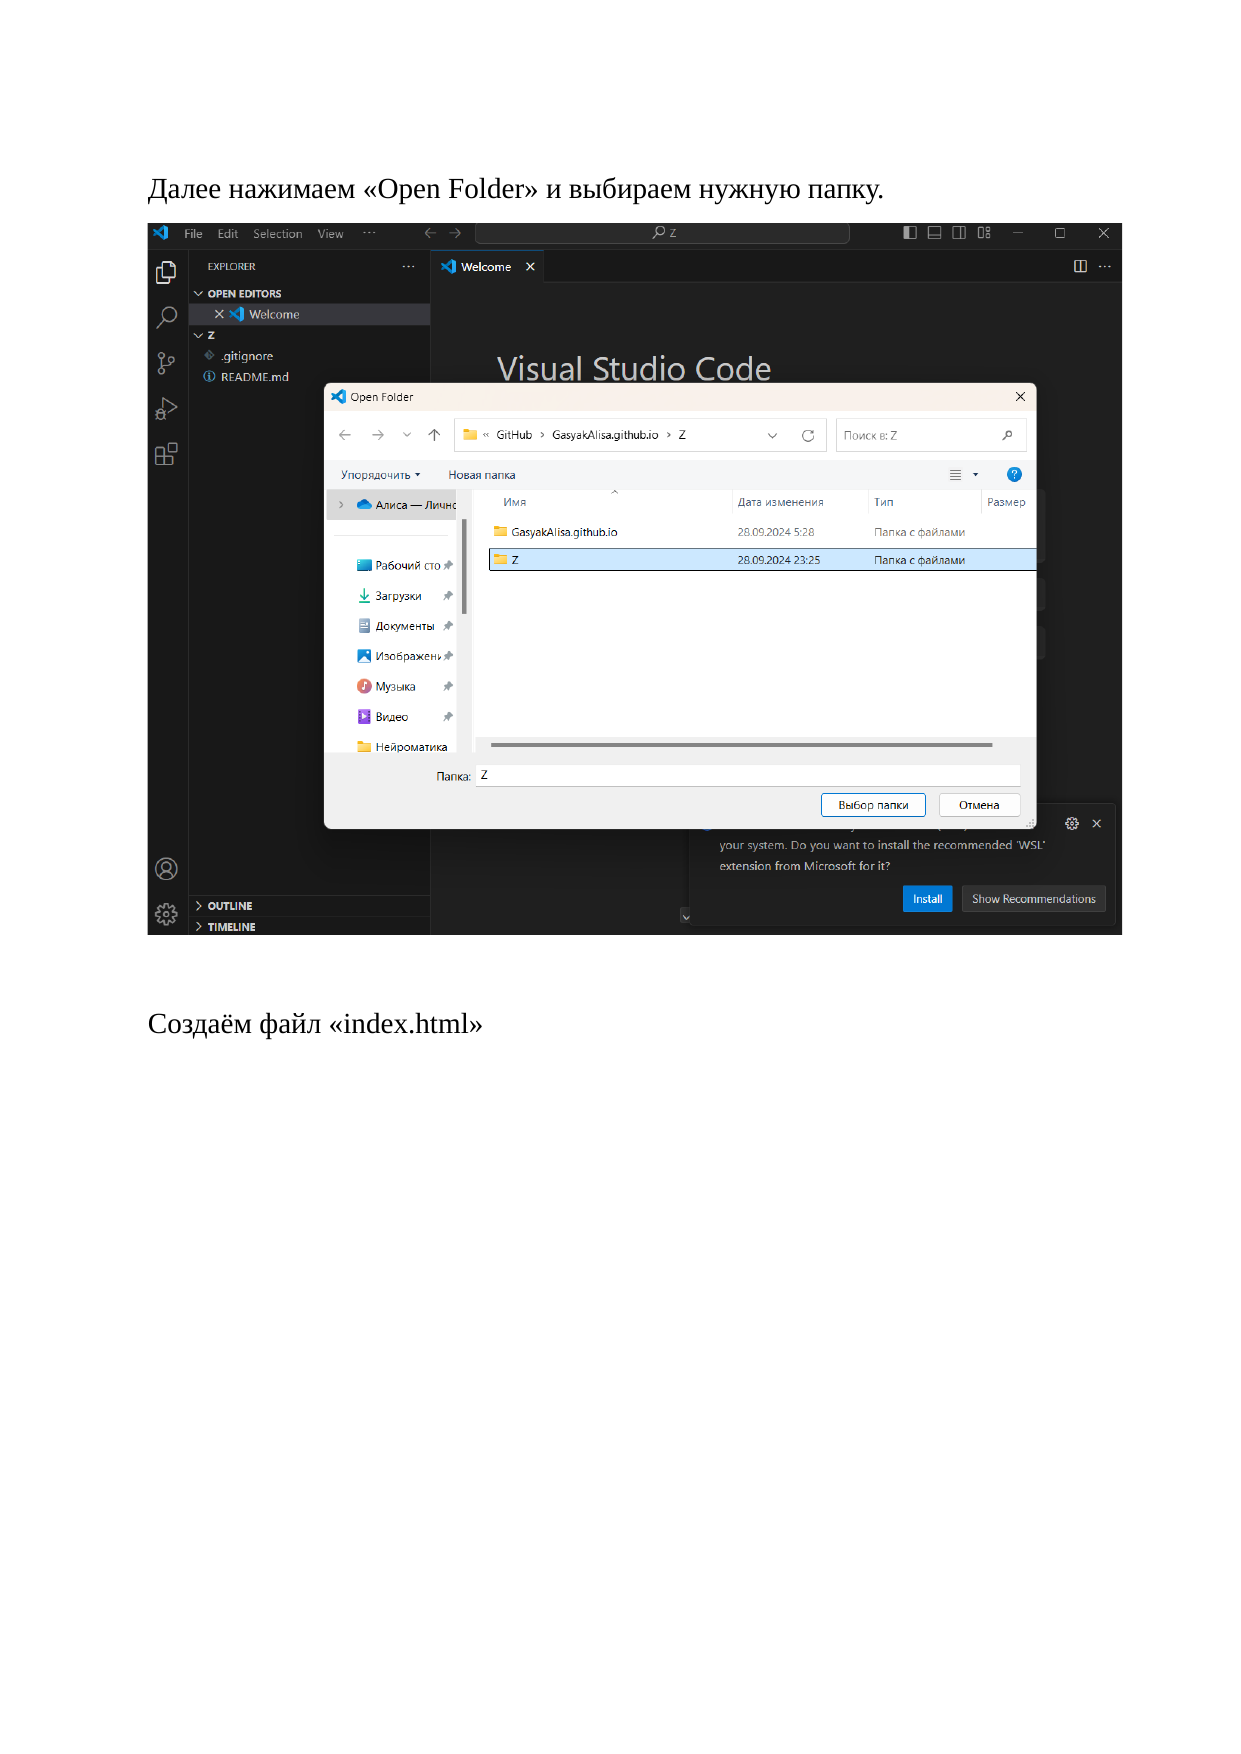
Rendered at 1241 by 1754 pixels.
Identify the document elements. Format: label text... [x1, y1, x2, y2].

text Создаём файл «index.html» [148, 1006, 1152, 1040]
picture [147, 223, 1123, 935]
text Далее нажимаем «Open Folder» и выбираем нужную папку. [148, 171, 1152, 204]
